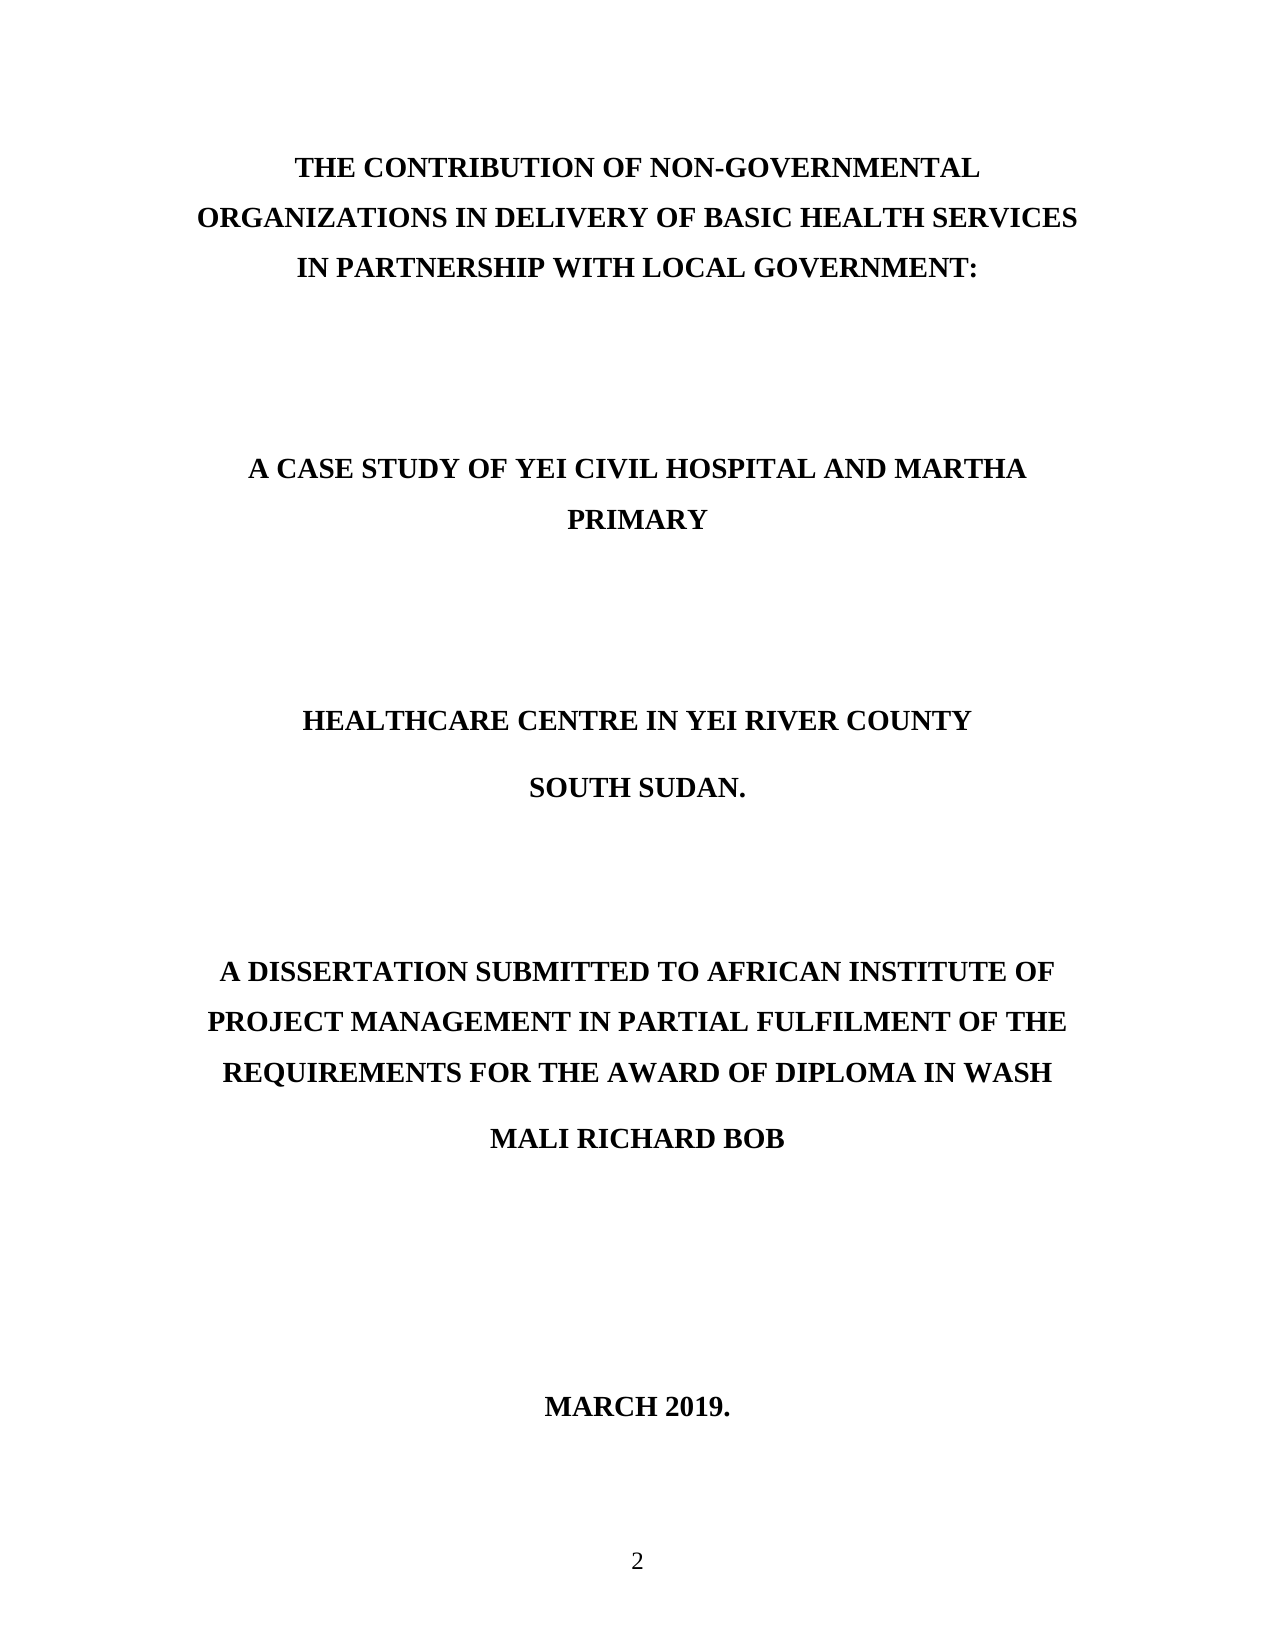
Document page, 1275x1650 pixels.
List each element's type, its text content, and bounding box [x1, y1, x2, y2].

text MARCH 2019. [187, 1389, 1087, 1423]
text MALI RICHARD BOB [187, 1122, 1087, 1155]
text SOUTH SUDAN. [187, 770, 1087, 803]
text HEALTHCARE CENTRE IN YEI RIVER COUNTY [187, 703, 1087, 736]
text THE CONTRIBUTION OF NON-GOVERNMENTAL ORGANIZATIONS IN DELIVERY OF BASIC HEALTH SERVICES IN PARTNERSHIP WITH LOCAL GOVERNMENT: [187, 150, 1087, 284]
text A CASE STUDY OF YEI CIVIL HOSPITAL AND MARTHA PRIMARY [187, 452, 1087, 535]
text A DISSERTATION SUBMITTED TO AFRICAN INSTITUTE OF PROJECT MANAGEMENT IN PARTIAL FULFILMENT OF THE REQUIREMENTS FOR THE AWARD OF DIPLOMA IN WASH [187, 954, 1087, 1088]
